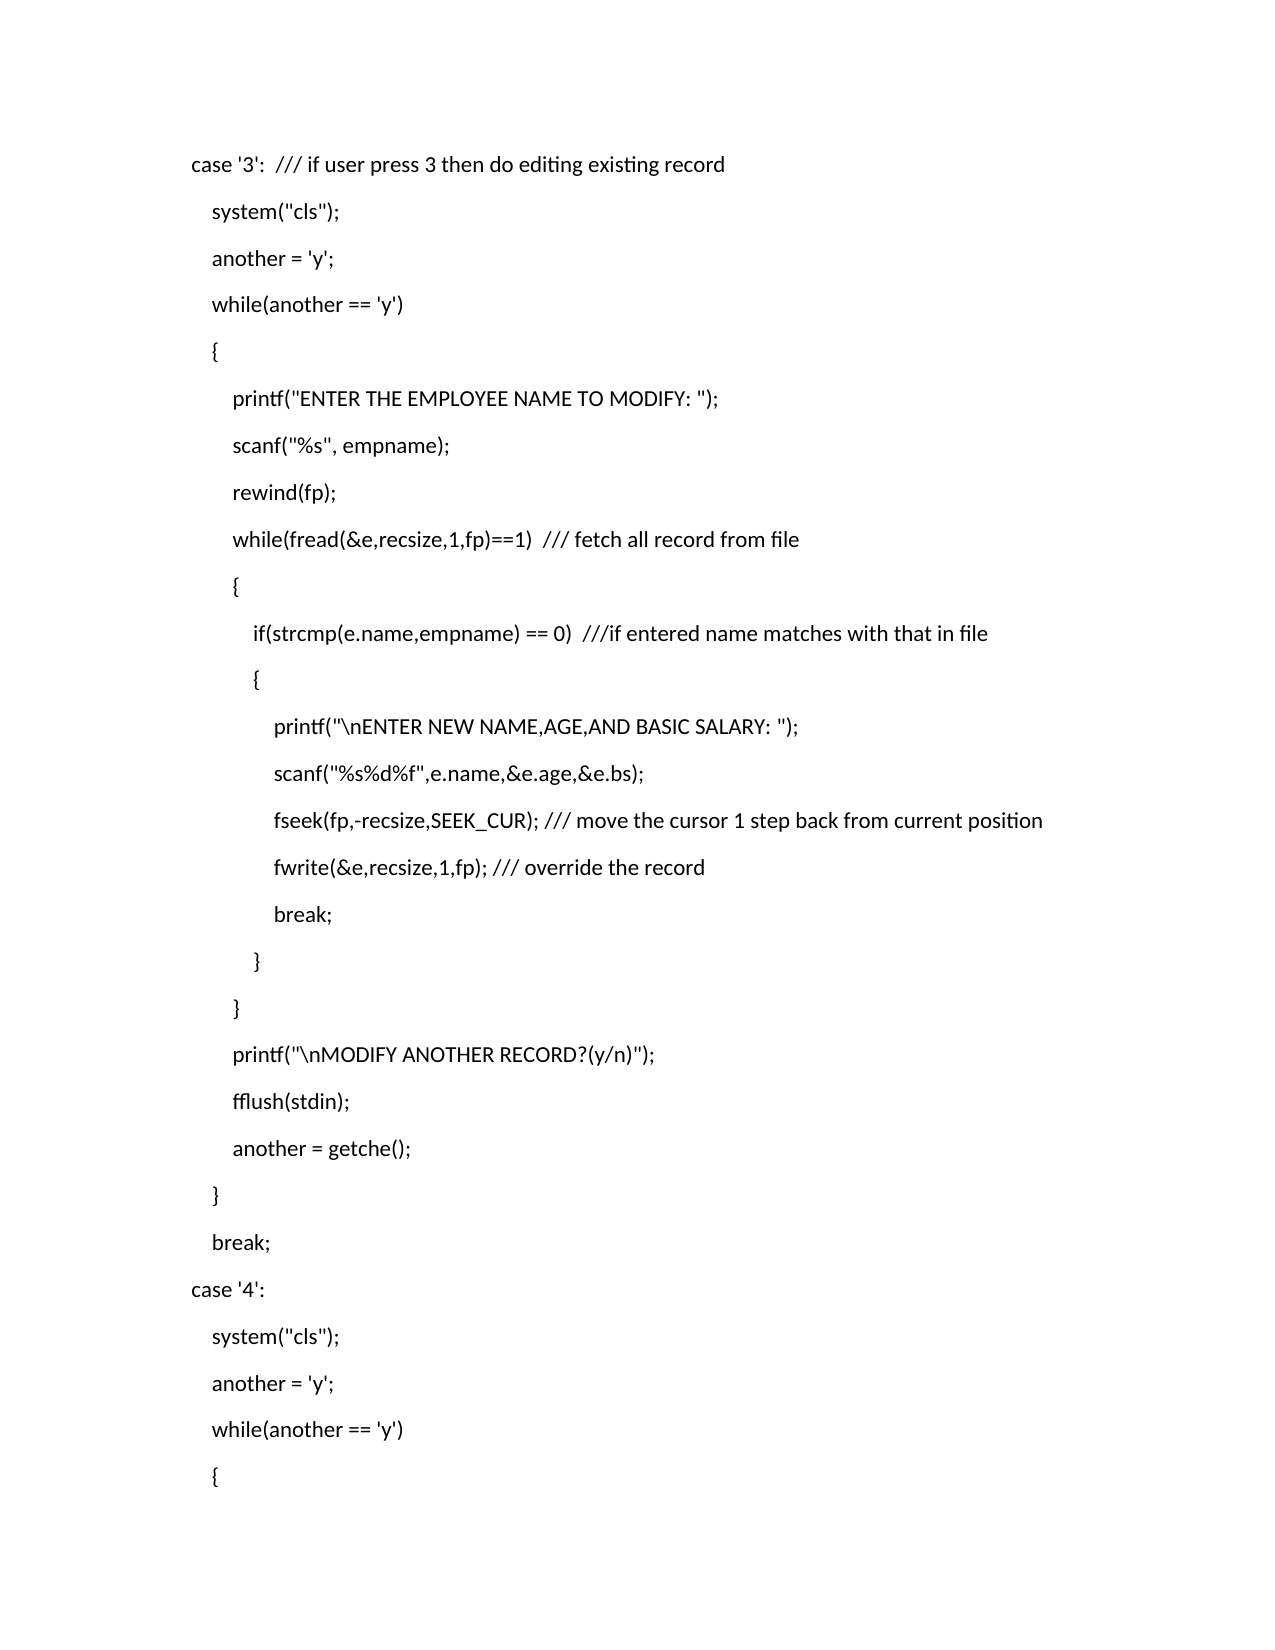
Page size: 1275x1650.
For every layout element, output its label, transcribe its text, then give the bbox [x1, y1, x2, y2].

text } [150, 947, 1125, 975]
text } [150, 1181, 1125, 1209]
text while(another == 'y') [150, 291, 1125, 319]
text printf("ENTER THE EMPLOYEE NAME TO MODIFY: "); [150, 384, 1125, 412]
text another = 'y'; [150, 244, 1125, 272]
text while(fread(&e,recsize,1,fp)==1) /// fetch all record from file [150, 525, 1125, 553]
text system("cls"); [150, 197, 1125, 225]
text another = 'y'; [150, 1369, 1125, 1397]
text } [150, 994, 1125, 1022]
text case '4': [150, 1275, 1125, 1303]
text printf("\nMODIFY ANOTHER RECORD?(y/n)"); [150, 1041, 1125, 1069]
text another = getche(); [150, 1134, 1125, 1162]
text rewind(fp); [150, 478, 1125, 506]
text { [150, 1462, 1125, 1491]
text { [150, 572, 1125, 600]
text printf("\nENTER NEW NAME,AGE,AND BASIC SALARY: "); [150, 712, 1125, 741]
text { [150, 666, 1125, 694]
text fflush(stdin); [150, 1087, 1125, 1116]
text fwrite(&e,recsize,1,fp); /// override the record [150, 853, 1125, 881]
text { [150, 337, 1125, 366]
text scanf("%s%d%f",e.name,&e.age,&e.bs); [150, 759, 1125, 787]
text break; [150, 900, 1125, 928]
text scanf("%s", empname); [150, 431, 1125, 459]
text case '3': /// if user press 3 then do editing existing record [150, 150, 1125, 178]
text while(another == 'y') [150, 1416, 1125, 1444]
text system("cls"); [150, 1322, 1125, 1350]
text break; [150, 1228, 1125, 1256]
text if(strcmp(e.name,empname) == 0) ///if entered name matches with that in file [150, 619, 1125, 647]
text fseek(fp,-recsize,SEEK_CUR); /// move the cursor 1 step back from current position [150, 806, 1125, 834]
